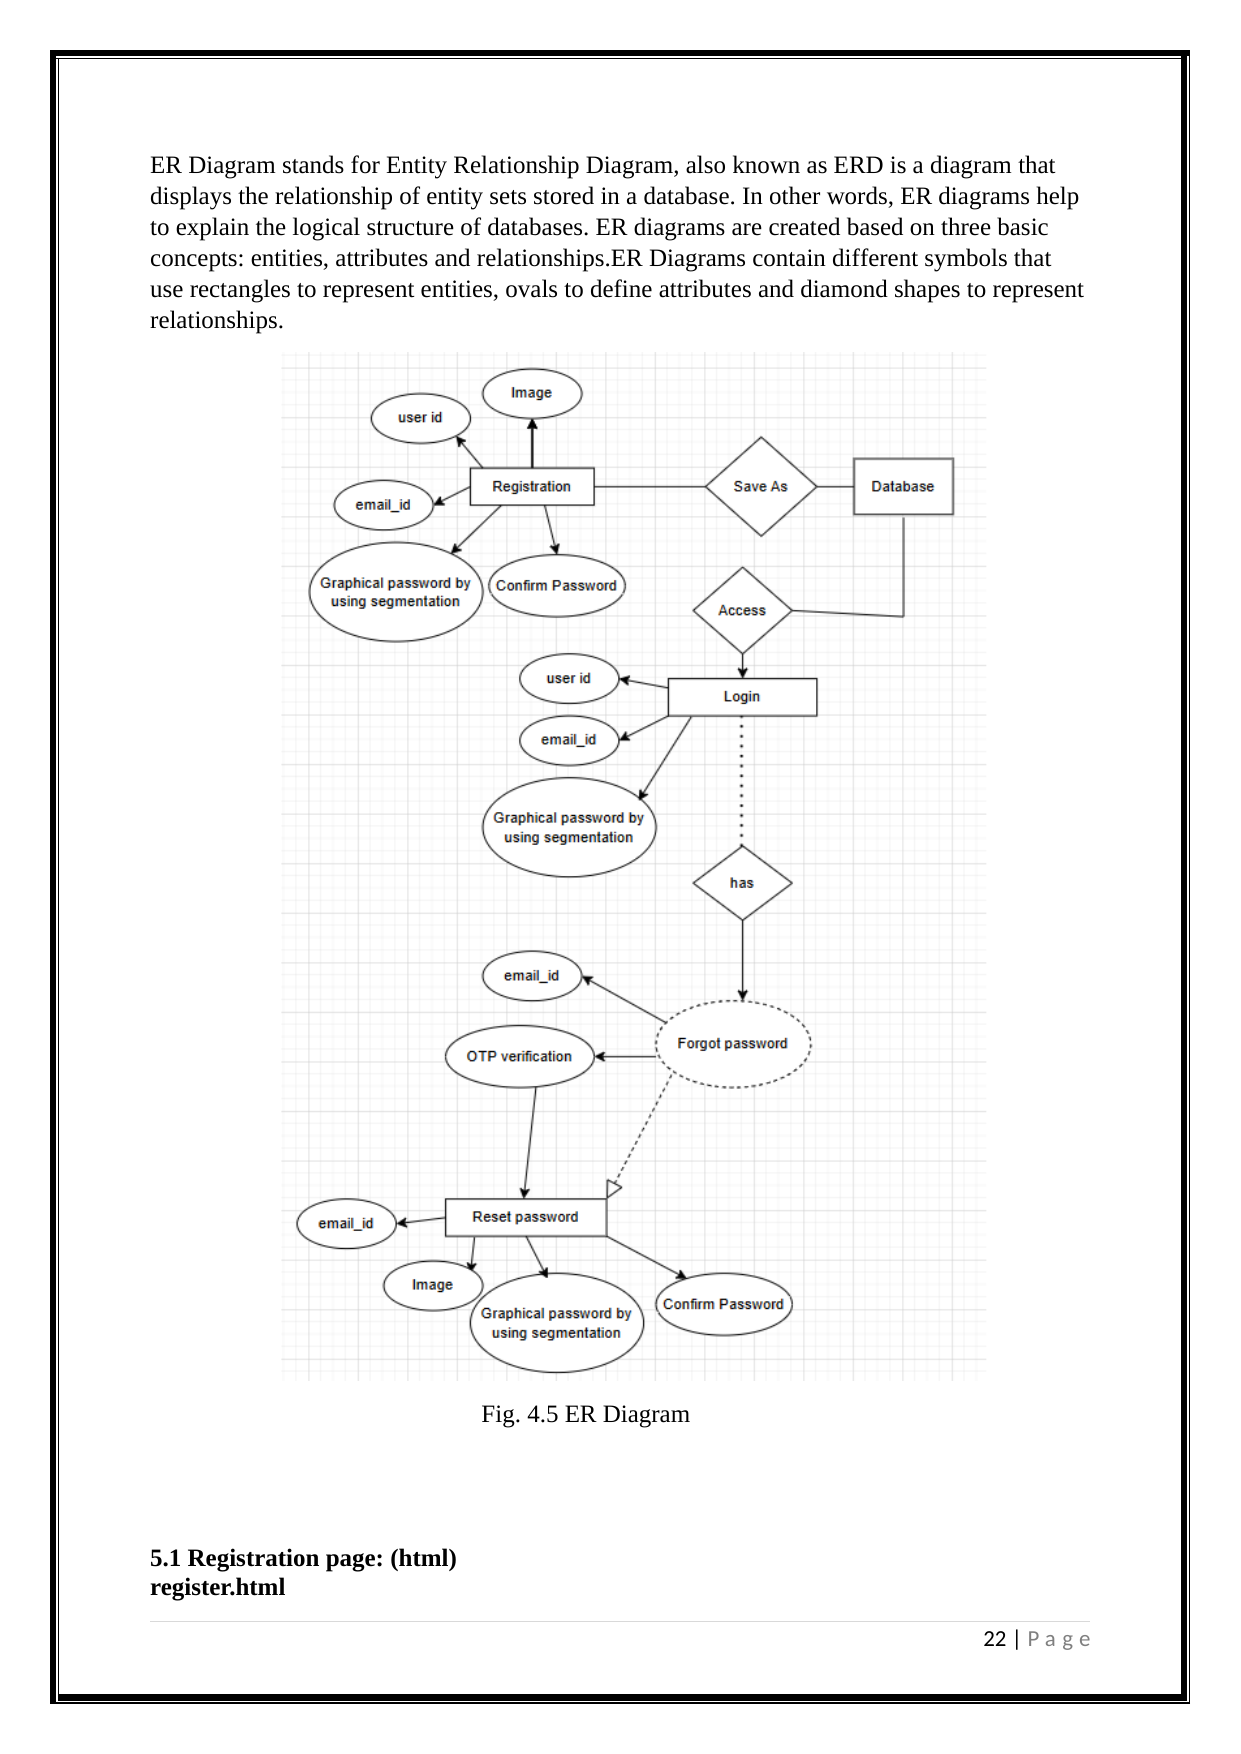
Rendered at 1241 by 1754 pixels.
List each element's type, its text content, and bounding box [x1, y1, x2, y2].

text 5.1 Registration page: (html) [150, 1543, 1090, 1572]
text register.html [150, 1572, 1090, 1601]
text Fig. 4.5 ER Diagram [150, 1399, 1090, 1428]
picture [281, 352, 987, 1381]
text ER Diagram stands for Entity Relationship Diagram, also known as ERD is a diagram that displays the relationship of entity sets stored in a database. In other words, ER diagrams help to explain the logical structure of databases. ER diagrams are created based on three basic concepts: entities, attributes and relationships.ER Diagrams contain different symbols that use rectangles to represent entities, ovals to define attributes and diamond shapes to represent relationships. [150, 150, 1090, 334]
